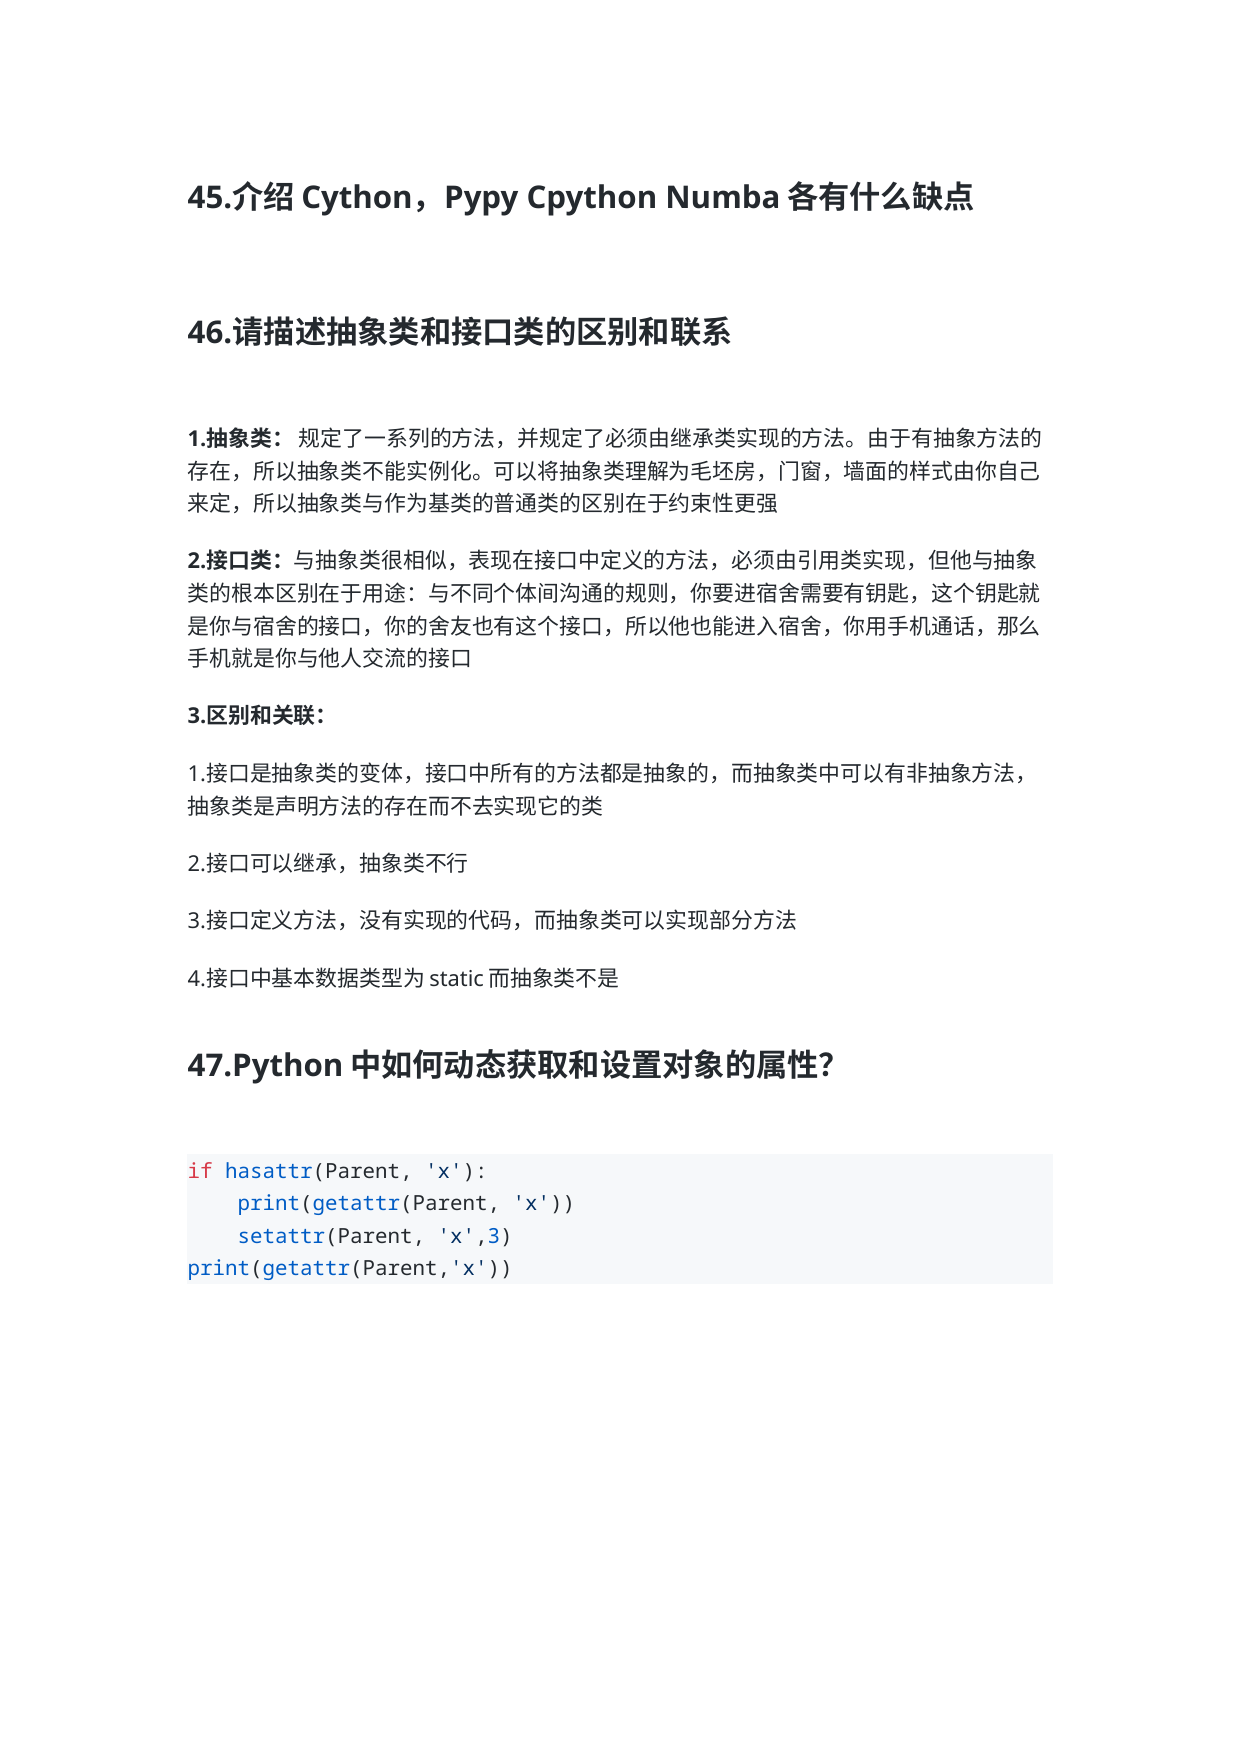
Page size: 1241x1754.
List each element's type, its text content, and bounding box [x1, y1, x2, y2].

text 1.接口是抽象类的变体，接口中所有的方法都是抽象的，而抽象类中可以有非抽象方法，抽象类是声明方法的存在而不去实现它的类 [187, 756, 1053, 821]
text 2.接口类：与抽象类很相似，表现在接口中定义的方法，必须由引用类实现，但他与抽象类的根本区别在于用途：与不同个体间沟通的规则，你要进宿舍需要有钥匙，这个钥匙就是你与宿舍的接口，你的舍友也有这个接口，所以他也能进入宿舍，你用手机通话，那么手机就是你与他人交流的接口 [187, 543, 1053, 673]
text 1.抽象类： 规定了一系列的方法，并规定了必须由继承类实现的方法。由于有抽象方法的存在，所以抽象类不能实例化。可以将抽象类理解为毛坯房，门窗，墙面的样式由你自己来定，所以抽象类与作为基类的普通类的区别在于约束性更强 [187, 421, 1053, 518]
subtitle 46.请描述抽象类和接口类的区别和联系 [187, 298, 1053, 363]
subtitle 47.Python中如何动态获取和设置对象的属性？ [187, 1031, 1053, 1096]
text if hasattr(Parent, 'x'): [187, 1154, 1053, 1186]
text print(getattr(Parent,'x')) [187, 1251, 1053, 1284]
text setattr(Parent, 'x',3) [187, 1219, 1053, 1251]
text 3.接口定义方法，没有实现的代码，而抽象类可以实现部分方法 [187, 903, 1053, 936]
text 3.区别和关联： [187, 698, 1053, 731]
text 4.接口中基本数据类型为static而抽象类不是 [187, 961, 1053, 993]
text 2.接口可以继承，抽象类不行 [187, 846, 1053, 878]
subtitle 45.介绍Cython，Pypy Cpython Numba各有什么缺点 [187, 162, 1053, 227]
text print(getattr(Parent, 'x')) [187, 1186, 1053, 1219]
